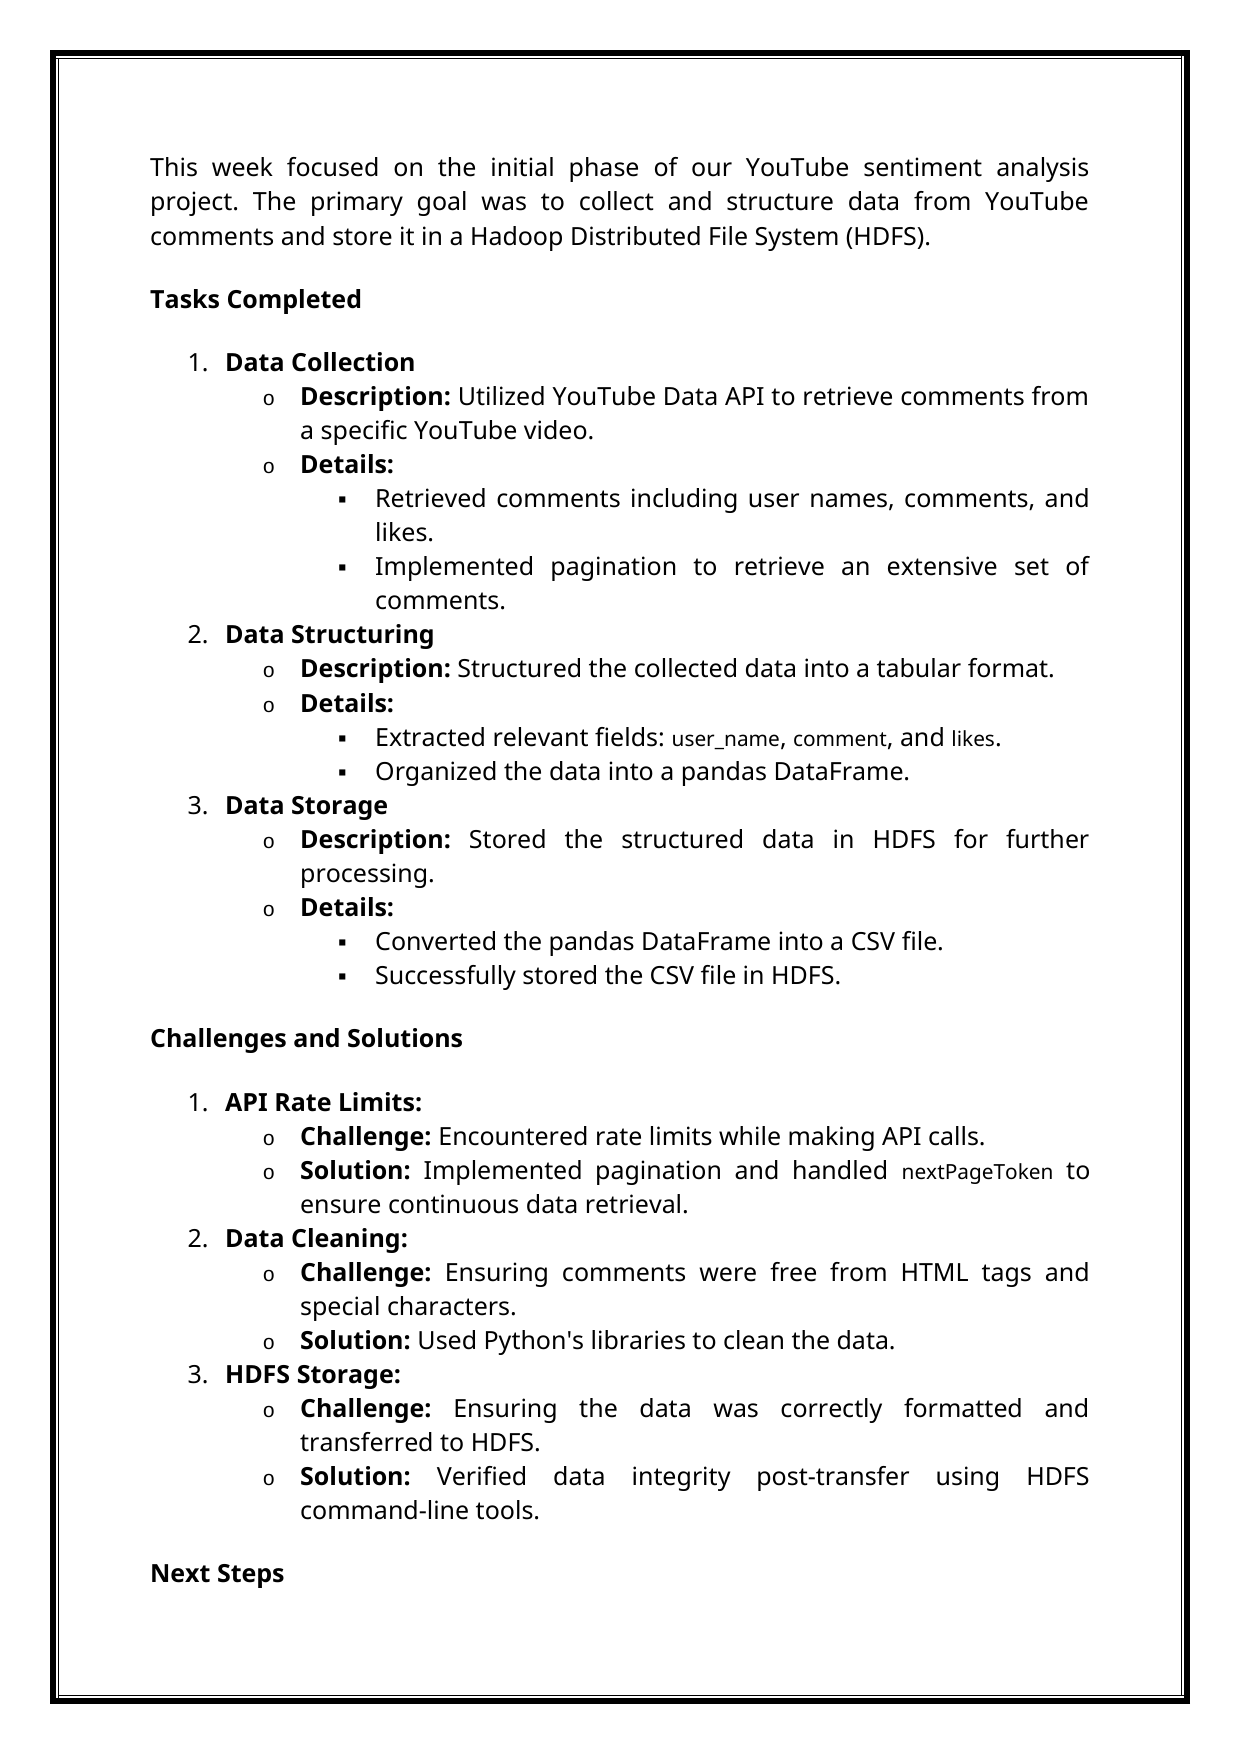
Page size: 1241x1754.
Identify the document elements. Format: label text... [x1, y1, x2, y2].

list Organized the data into a pandas DataFrame. [337, 753, 1090, 787]
list Data Storage [187, 787, 1090, 821]
list Implemented pagination to retrieve an extensive set of comments. [337, 549, 1090, 617]
list Solution: Implemented pagination and handled nextPageToken to ensure continuous data retrieval. [262, 1152, 1090, 1220]
text This week focused on the initial phase of our YouTube sentiment analysis project. The primary goal was to collect and structure data from YouTube comments and store it in a Hadoop Distributed File System (HDFS). [150, 150, 1090, 252]
list API Rate Limits: [187, 1084, 1090, 1118]
list Extracted relevant fields: user_name, comment, and likes. [337, 719, 1090, 753]
text Tasks Completed [150, 281, 1090, 315]
list Details: [262, 685, 1090, 719]
list Retrieved comments including user names, comments, and likes. [337, 481, 1090, 549]
list Challenge: Ensuring comments were free from HTML tags and special characters. [262, 1254, 1090, 1323]
list Details: [262, 889, 1090, 924]
list Successfully stored the CSV file in HDFS. [337, 958, 1090, 992]
list Solution: Used Python's libraries to clean the data. [262, 1323, 1090, 1357]
list Converted the pandas DataFrame into a CSV file. [337, 924, 1090, 958]
list Description: Utilized YouTube Data API to retrieve comments from a specific YouTube video. [262, 379, 1090, 447]
list Data Collection [187, 344, 1090, 379]
list Data Structuring [187, 617, 1090, 651]
list Challenge: Encountered rate limits while making API calls. [262, 1118, 1090, 1152]
list Challenge: Ensuring the data was correctly formatted and transferred to HDFS. [262, 1391, 1090, 1459]
list Details: [262, 447, 1090, 481]
list Solution: Verified data integrity post-transfer using HDFS command-line tools. [262, 1459, 1090, 1527]
list HDFS Storage: [187, 1357, 1090, 1391]
list Data Cleaning: [187, 1220, 1090, 1254]
text Next Steps [150, 1556, 1090, 1590]
list Description: Stored the structured data in HDFS for further processing. [262, 821, 1090, 889]
text Challenges and Solutions [150, 1021, 1090, 1055]
list Description: Structured the collected data into a tabular format. [262, 651, 1090, 685]
